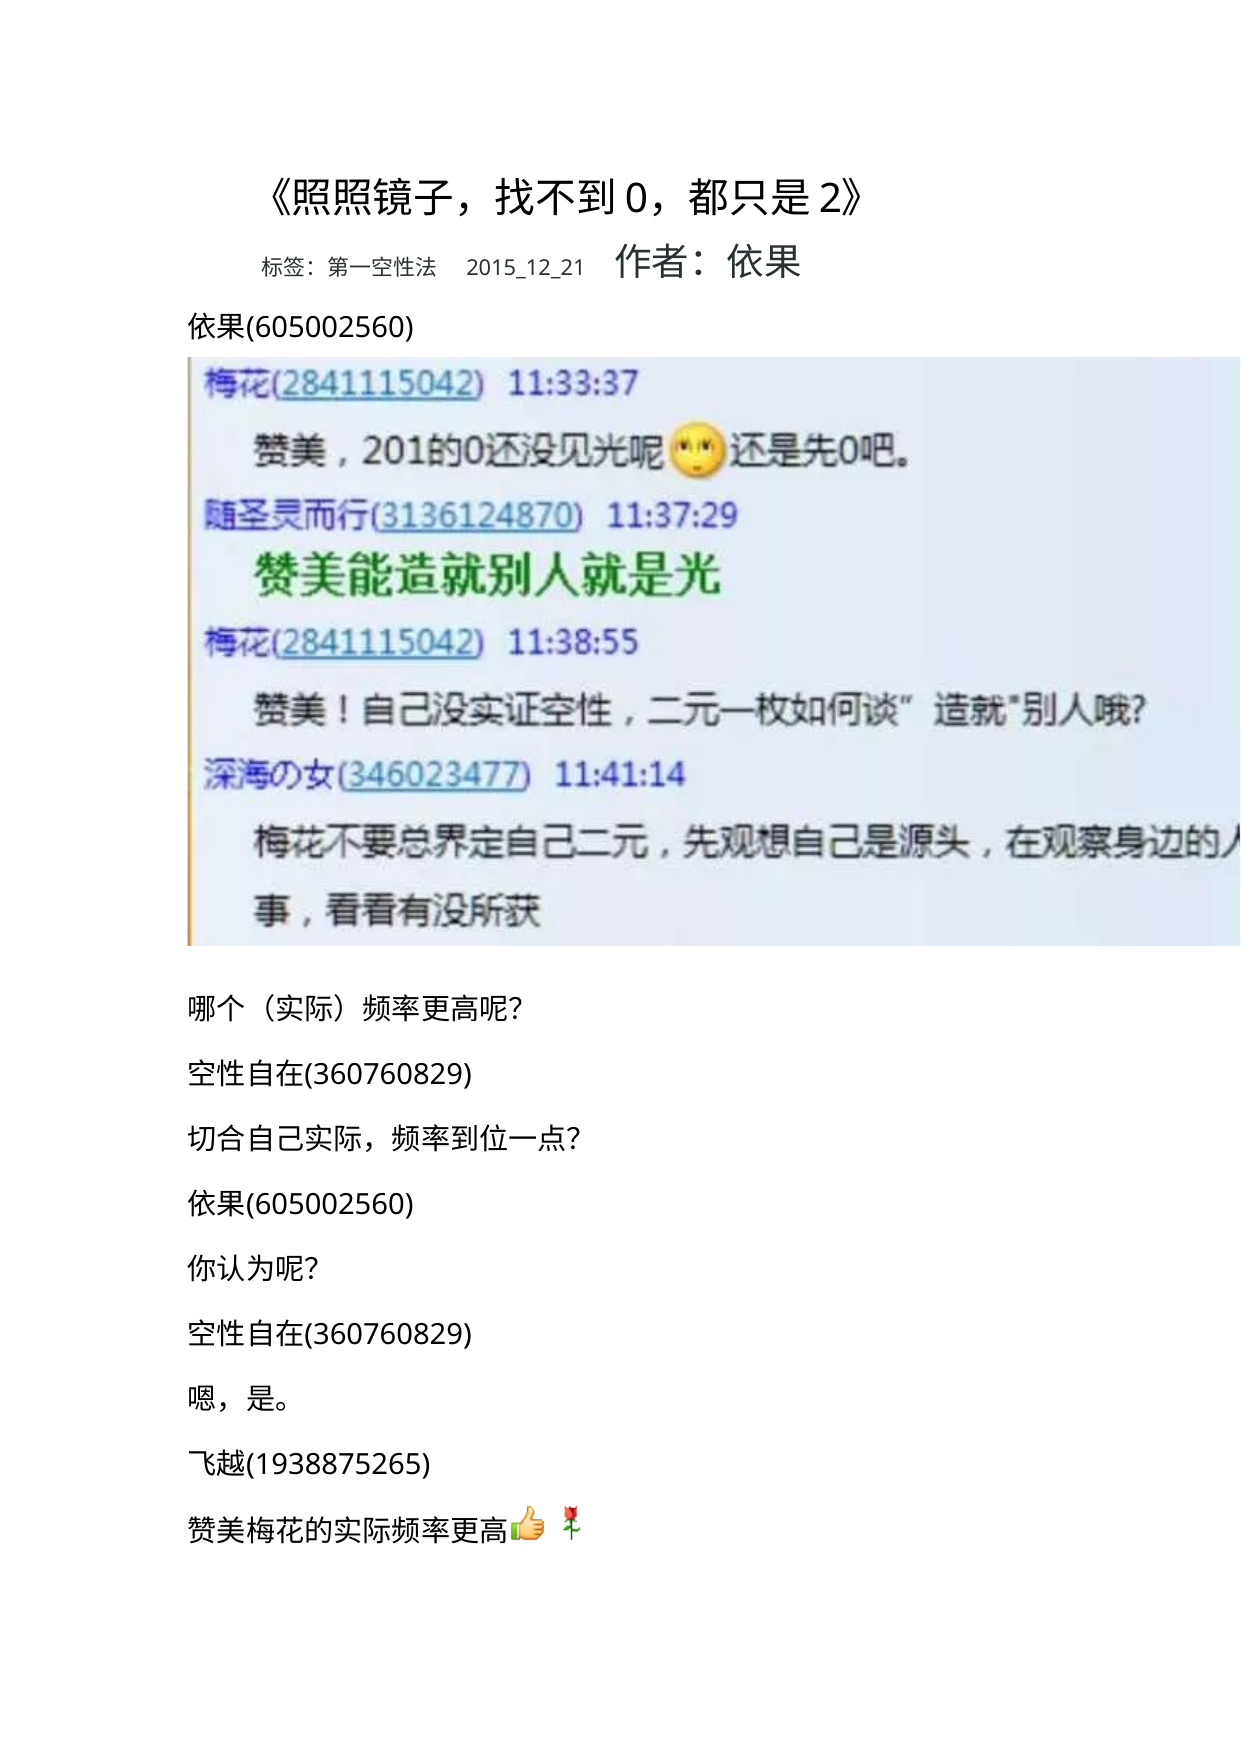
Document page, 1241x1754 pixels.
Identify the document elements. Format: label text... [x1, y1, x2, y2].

text 《照照镜子，找不到0，都只是2》 [187, 162, 1053, 227]
text 依果(605002560) [187, 292, 1053, 357]
text 哪个（实际）频率更高呢？ [187, 974, 1053, 1039]
picture [508, 1503, 546, 1542]
picture [187, 357, 1241, 946]
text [187, 1039, 1053, 1559]
text 标签：第一空性法 2015_12_21 作者：依果 [187, 227, 1053, 292]
picture [552, 1503, 590, 1542]
